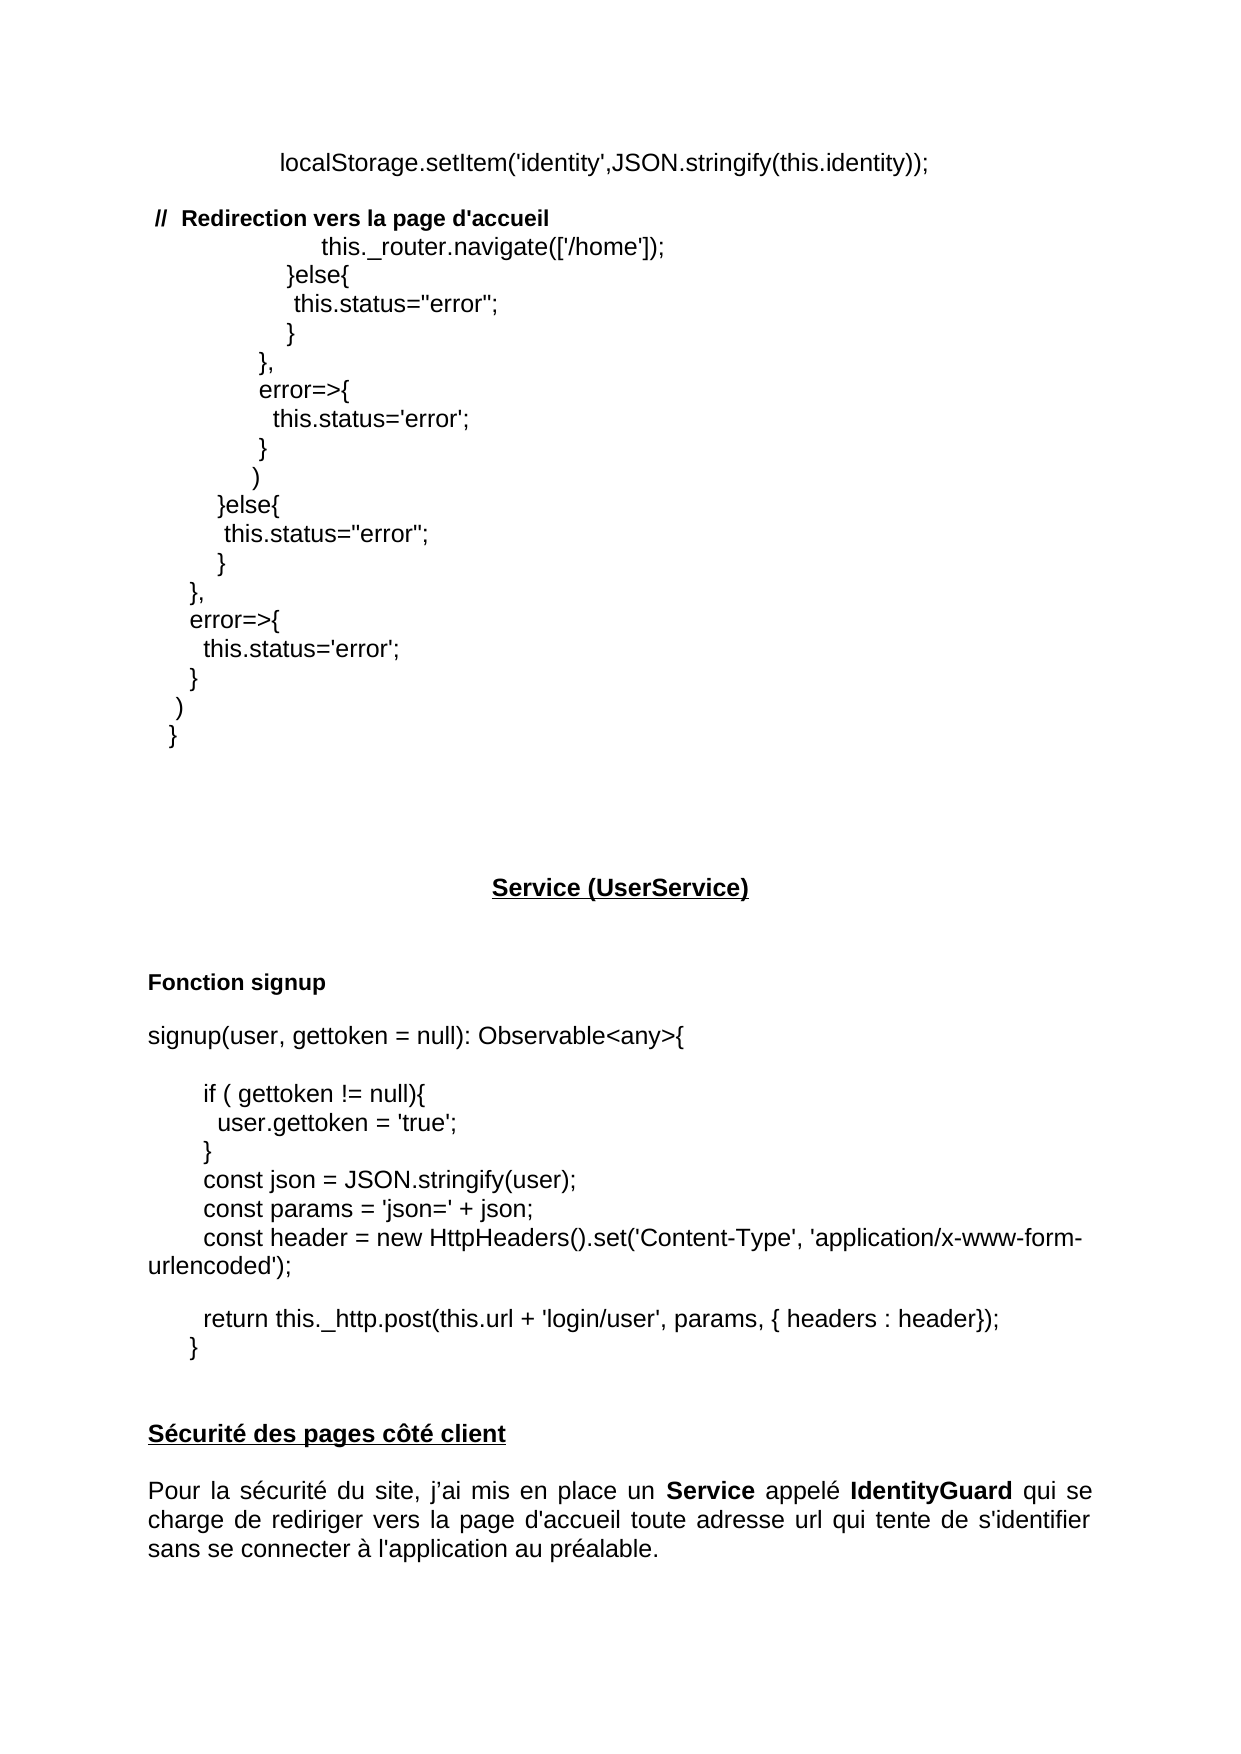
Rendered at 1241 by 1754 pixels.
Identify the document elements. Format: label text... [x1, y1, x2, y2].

text this.status='error'; [148, 634, 1093, 663]
text } [148, 433, 1093, 461]
text user.gettoken = 'true'; [148, 1107, 1093, 1136]
text return this._http.post(this.url + 'login/user', params, { headers : header}); [148, 1304, 1093, 1332]
text Sécurité des pages côté client [148, 1419, 1093, 1447]
text const json = JSON.stringify(user); [148, 1165, 1093, 1194]
text Pour la sécurité du site, j’ai mis en place un Service appelé IdentityGuard qui se charge de rediriger vers la page d'accueil toute adresse url qui tente de s'identifier sans se connecter à l'application au préalable. [148, 1476, 1093, 1562]
text }, [148, 346, 1093, 375]
text ) [148, 461, 1093, 490]
text } [148, 1332, 1093, 1361]
text } [148, 720, 1093, 749]
text signup(user, gettoken = null): Observable<any>{ [148, 1021, 1093, 1050]
text } [148, 318, 1093, 346]
text const params = 'json=' + json; [148, 1194, 1093, 1222]
text } [148, 663, 1093, 691]
text } [148, 548, 1093, 576]
text }, [148, 576, 1093, 605]
text ) [148, 691, 1093, 720]
text if ( gettoken != null){ [148, 1079, 1093, 1107]
text const header = new HttpHeaders().set('Content-Type', 'application/x-www-form-urlencoded'); [148, 1222, 1093, 1280]
text this.status='error'; [148, 404, 1093, 433]
text this.status="error"; [148, 289, 1093, 318]
text this.status="error"; [148, 519, 1093, 548]
text // Redirection vers la page d'accueil [148, 205, 1093, 231]
text Fonction signup [148, 968, 1093, 995]
text error=>{ [148, 375, 1093, 404]
text } [148, 1136, 1093, 1165]
text Service (UserService) [148, 873, 1093, 902]
text this._router.navigate(['/home']); [148, 231, 1093, 260]
text error=>{ [148, 605, 1093, 634]
text localStorage.setItem('identity',JSON.stringify(this.identity)); [148, 148, 1093, 176]
text }else{ [148, 490, 1093, 519]
text }else{ [148, 260, 1093, 289]
